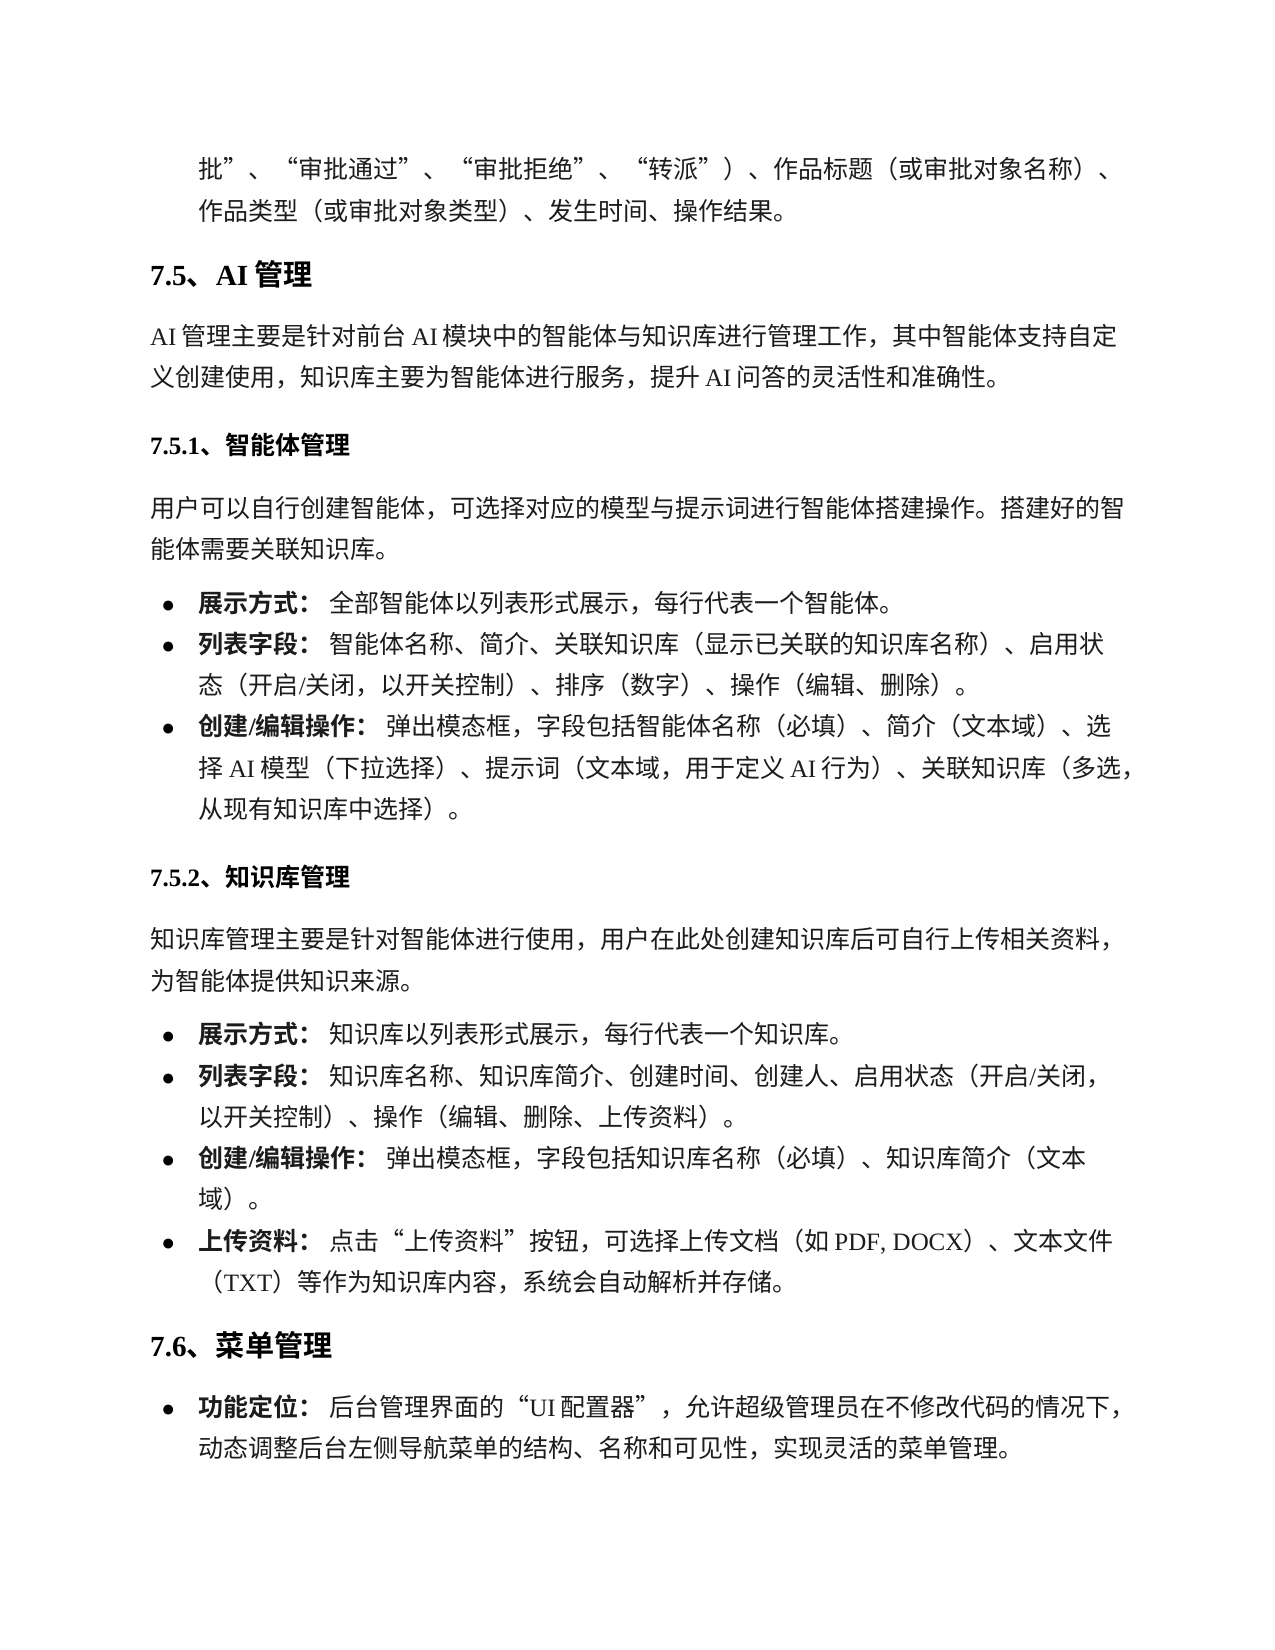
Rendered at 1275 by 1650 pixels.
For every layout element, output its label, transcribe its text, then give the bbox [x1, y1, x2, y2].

text AI管理主要是针对前台AI模块中的智能体与知识库进行管理工作，其中智能体支持自定义创建使用，知识库主要为智能体进行服务，提升AI问答的灵活性和准确性。 [150, 316, 1125, 394]
subtitle 7.6、菜单管理 [150, 1329, 1125, 1362]
list 列表字段： 知识库名称、知识库简介、创建时间、创建人、启用状态（开启/关闭，以开关控制）、操作（编辑、删除、上传资料）。 [161, 1056, 1125, 1134]
list 创建/编辑操作： 弹出模态框，字段包括知识库名称（必填）、知识库简介（文本域）。 [161, 1139, 1125, 1216]
subtitle 7.5、AI管理 [150, 257, 1125, 291]
list 创建/编辑操作： 弹出模态框，字段包括智能体名称（必填）、简介（文本域）、选择AI模型（下拉选择）、提示词（文本域，用于定义AI行为）、关联知识库（多选，从现有知识库中选择）。 [161, 707, 1125, 826]
list 上传资料： 点击“上传资料”按钮，可选择上传文档（如PDF, DOCX）、文本文件（TXT）等作为知识库内容，系统会自动解析并存储。 [161, 1221, 1125, 1299]
list 展示方式： 全部智能体以列表形式展示，每行代表一个智能体。 [161, 583, 1125, 619]
list 列表字段： 智能体名称、简介、关联知识库（显示已关联的知识库名称）、启用状态（开启/关闭，以开关控制）、排序（数字）、操作（编辑、删除）。 [161, 624, 1125, 702]
text 用户可以自行创建智能体，可选择对应的模型与提示词进行智能体搭建操作。搭建好的智能体需要关联知识库。 [150, 488, 1125, 566]
list 展示方式： 知识库以列表形式展示，每行代表一个知识库。 [161, 1015, 1125, 1051]
subtitle 7.5.2、知识库管理 [150, 857, 1125, 893]
subtitle 7.5.1、智能体管理 [150, 425, 1125, 461]
text 知识库管理主要是针对智能体进行使用，用户在此处创建知识库后可自行上传相关资料，为智能体提供知识来源。 [150, 920, 1125, 997]
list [161, 150, 1125, 227]
list 功能定位： 后台管理界面的“UI配置器”，允许超级管理员在不修改代码的情况下，动态调整后台左侧导航菜单的结构、名称和可见性，实现灵活的菜单管理。 [161, 1387, 1125, 1465]
